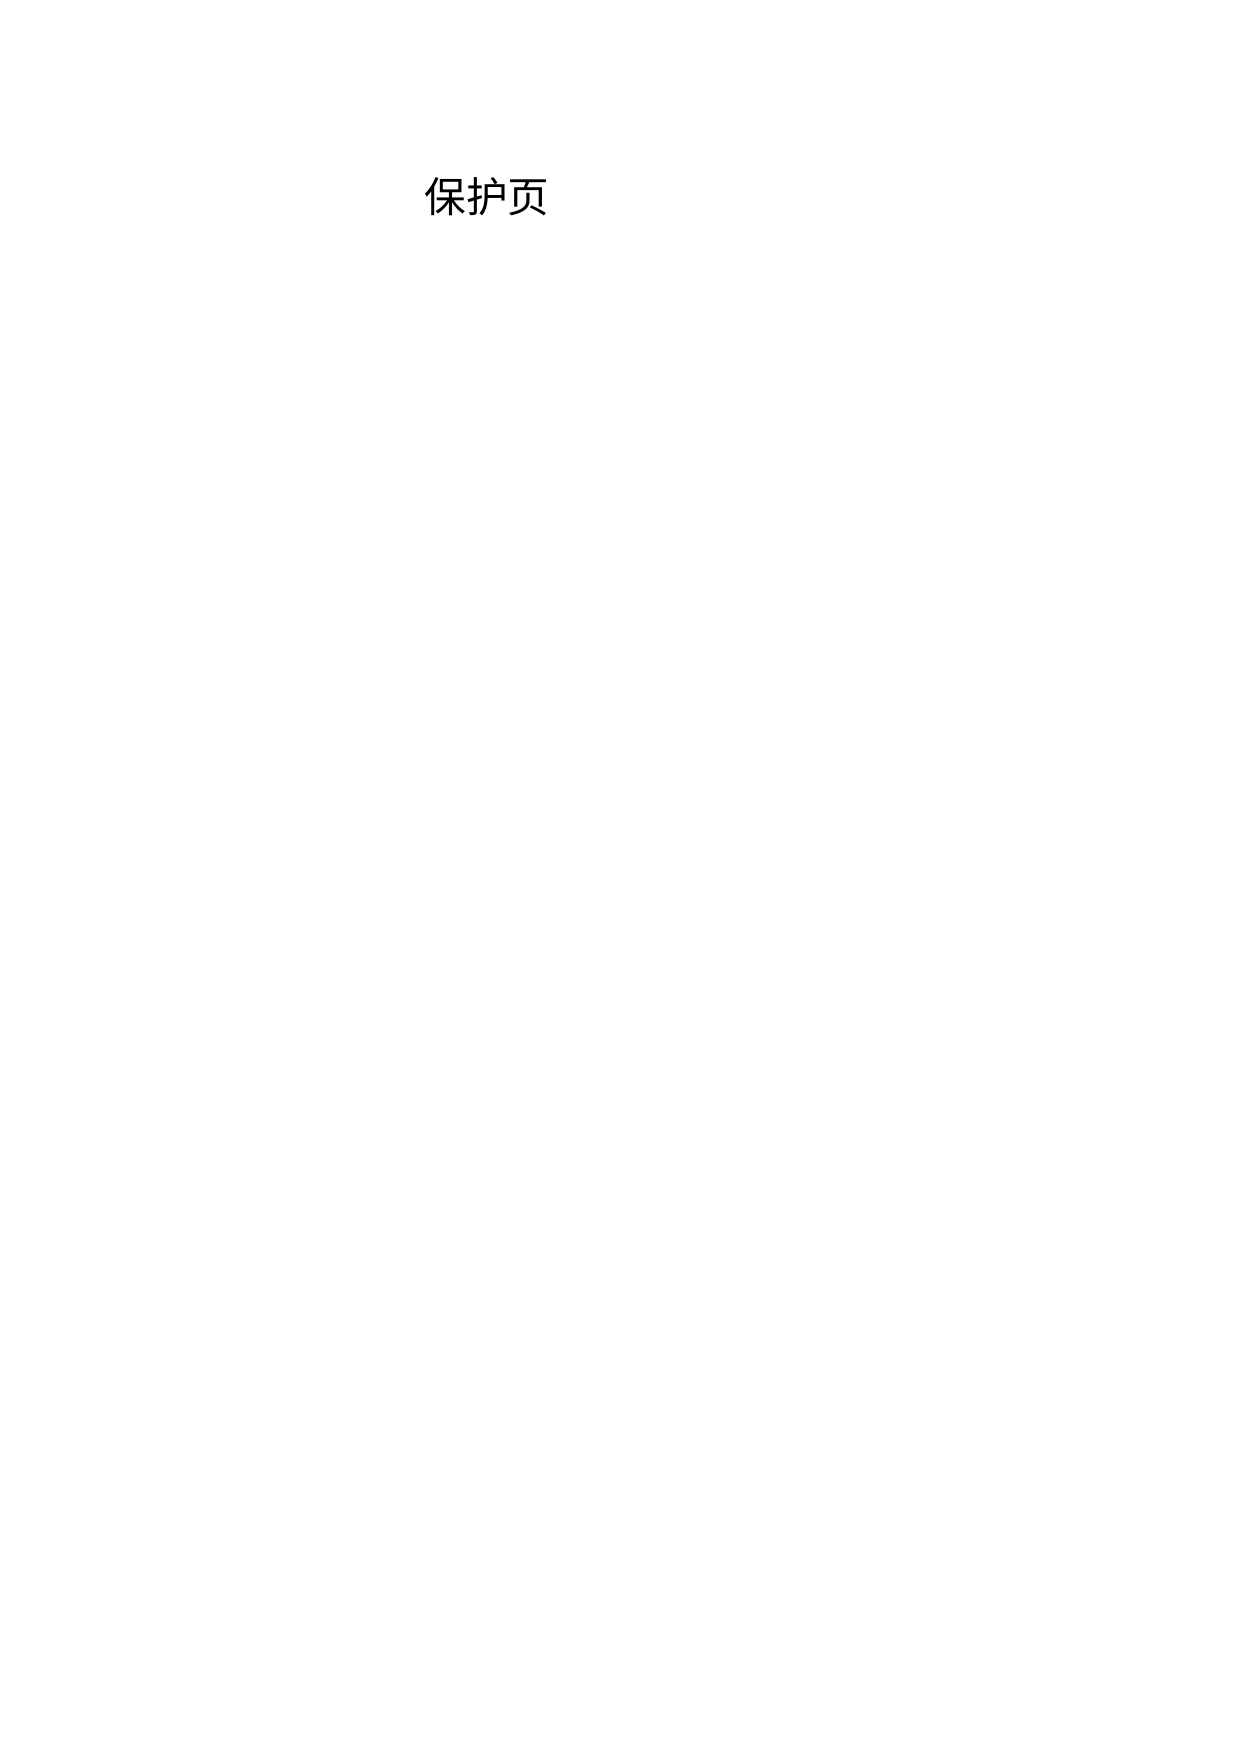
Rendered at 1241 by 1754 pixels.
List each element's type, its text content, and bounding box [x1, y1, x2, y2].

text 保护页 [118, 162, 1122, 227]
